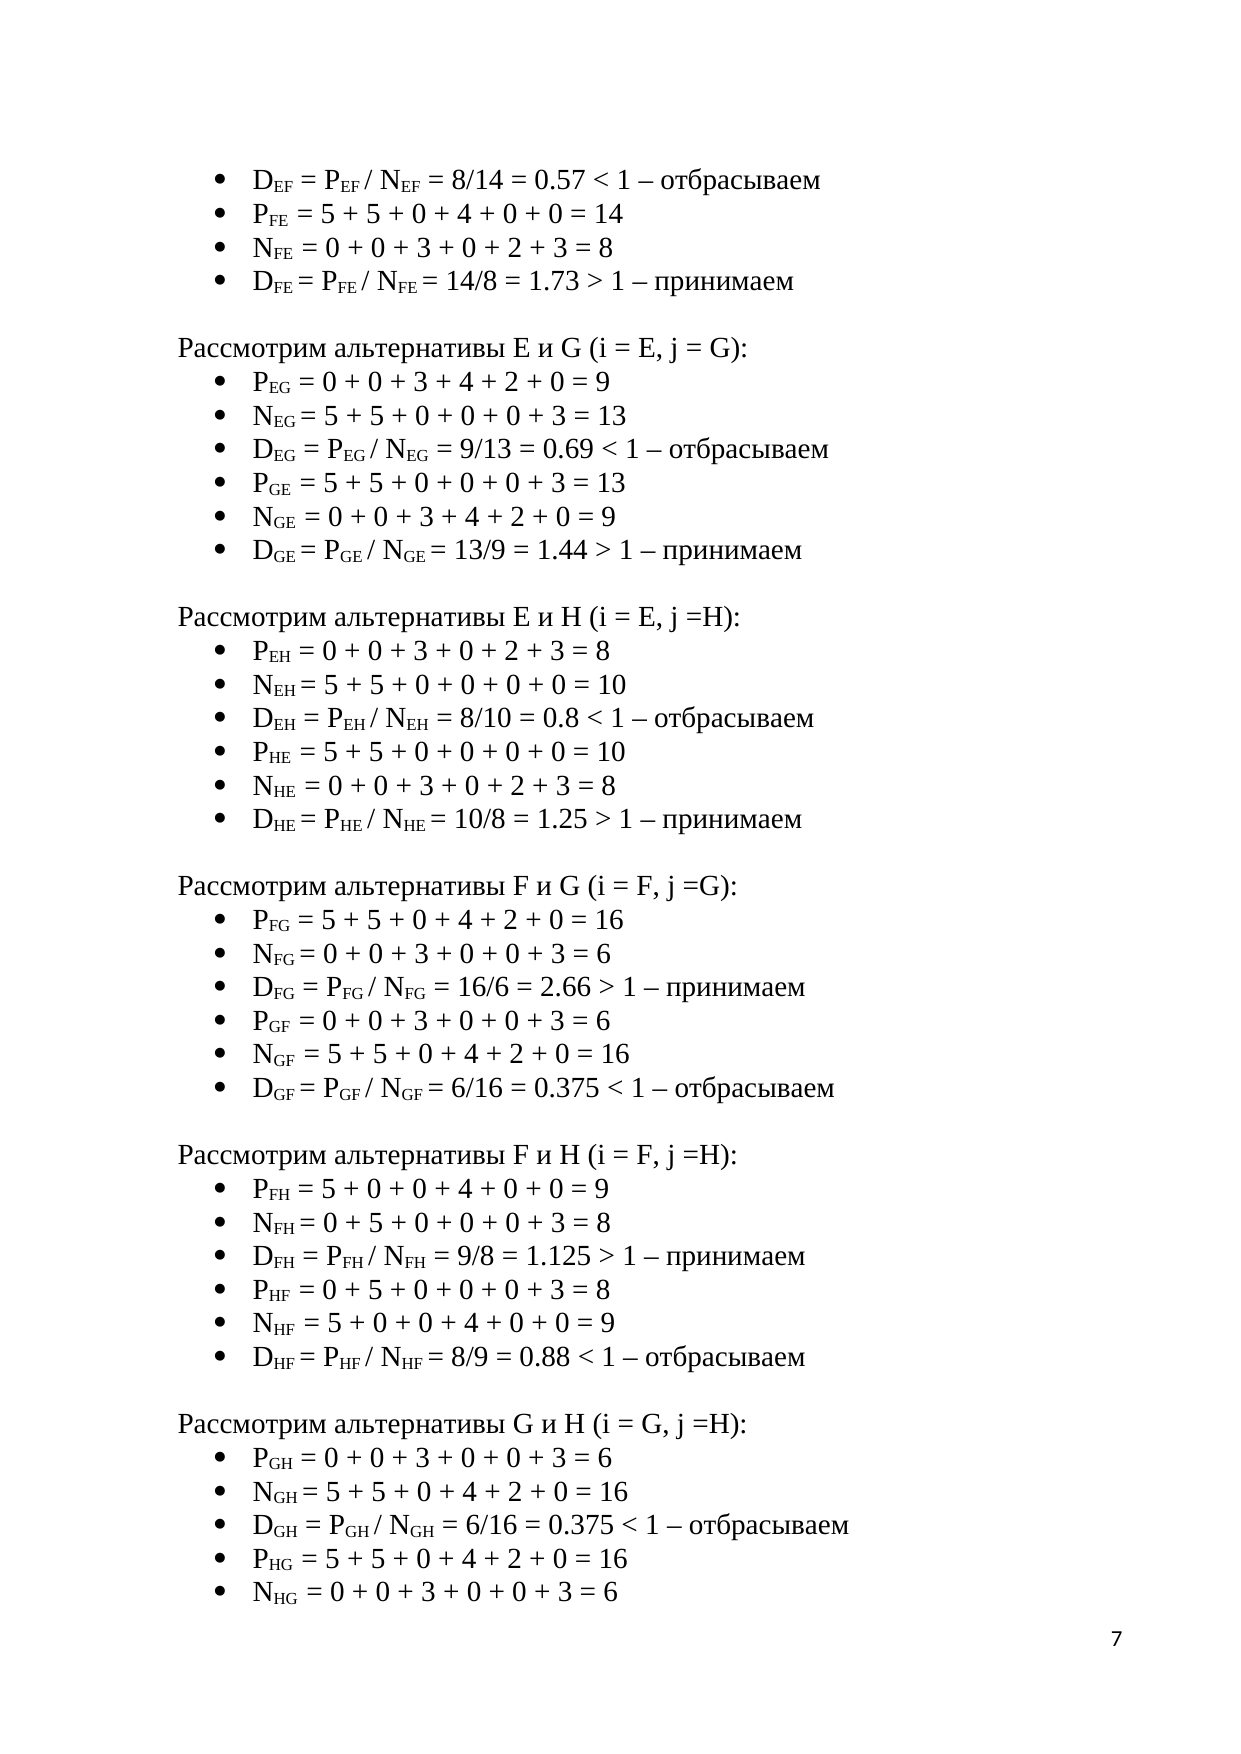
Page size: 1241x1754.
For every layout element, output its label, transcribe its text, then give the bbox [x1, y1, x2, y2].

list DFH = PFH / NFH = 9/8 = 1.125 > 1 – принимаем [215, 1238, 1122, 1272]
list DGF = PGF / NGF = 6/16 = 0.375 < 1 – отбрасываем [215, 1070, 1122, 1104]
list PFG = 5 + 5 + 0 + 4 + 2 + 0 = 16 [215, 902, 1122, 936]
list PHE = 5 + 5 + 0 + 0 + 0 + 0 = 10 [215, 734, 1122, 768]
list PFH = 5 + 0 + 0 + 4 + 0 + 0 = 9 [215, 1171, 1122, 1205]
list DEG = PEG / NEG = 9/13 = 0.69 < 1 – отбрасываем [215, 431, 1122, 465]
text Рассмотрим альтернативы F и H (i = F, j =H): [177, 1137, 1122, 1171]
text Рассмотрим альтернативы G и H (i = G, j =H): [177, 1406, 1122, 1440]
text Рассмотрим альтернативы E и H (i = E, j =H): [177, 599, 1122, 633]
list DHF = PHF / NHF = 8/9 = 0.88 < 1 – отбрасываем [215, 1339, 1122, 1373]
list NEG = 5 + 5 + 0 + 0 + 0 + 3 = 13 [215, 398, 1122, 431]
list DGH = PGH / NGH = 6/16 = 0.375 < 1 – отбрасываем [215, 1507, 1122, 1541]
list PHF = 0 + 5 + 0 + 0 + 0 + 3 = 8 [215, 1272, 1122, 1306]
list NGH = 5 + 5 + 0 + 4 + 2 + 0 = 16 [215, 1474, 1122, 1507]
list DFG = PFG / NFG = 16/6 = 2.66 > 1 – принимаем [215, 969, 1122, 1003]
list NFH = 0 + 5 + 0 + 0 + 0 + 3 = 8 [215, 1205, 1122, 1238]
list NFG = 0 + 0 + 3 + 0 + 0 + 3 = 6 [215, 936, 1122, 969]
list DFE = PFE / NFE = 14/8 = 1.73 > 1 – принимаем [215, 263, 1122, 297]
list PEG = 0 + 0 + 3 + 4 + 2 + 0 = 9 [215, 364, 1122, 398]
list NEH = 5 + 5 + 0 + 0 + 0 + 0 = 10 [215, 667, 1122, 700]
list NGF = 5 + 5 + 0 + 4 + 2 + 0 = 16 [215, 1037, 1122, 1070]
list PFE = 5 + 5 + 0 + 4 + 0 + 0 = 14 [215, 196, 1122, 230]
list NHG = 0 + 0 + 3 + 0 + 0 + 3 = 6 [215, 1574, 1122, 1608]
text Рассмотрим альтернативы F и G (i = F, j =G): [177, 868, 1122, 902]
list DEH = PEH / NEH = 8/10 = 0.8 < 1 – отбрасываем [215, 700, 1122, 734]
list NHF = 5 + 0 + 0 + 4 + 0 + 0 = 9 [215, 1306, 1122, 1339]
list PEH = 0 + 0 + 3 + 0 + 2 + 3 = 8 [215, 633, 1122, 667]
list PHG = 5 + 5 + 0 + 4 + 2 + 0 = 16 [215, 1541, 1122, 1574]
list DHE = PHE / NHE = 10/8 = 1.25 > 1 – принимаем [215, 801, 1122, 835]
list PGF = 0 + 0 + 3 + 0 + 0 + 3 = 6 [215, 1003, 1122, 1037]
list PGE = 5 + 5 + 0 + 0 + 0 + 3 = 13 [215, 465, 1122, 499]
list DEF = PEF / NEF = 8/14 = 0.57 < 1 – отбрасываем [215, 162, 1122, 196]
list NGE = 0 + 0 + 3 + 4 + 2 + 0 = 9 [215, 499, 1122, 532]
list NFE = 0 + 0 + 3 + 0 + 2 + 3 = 8 [215, 230, 1122, 263]
list DGE = PGE / NGE = 13/9 = 1.44 > 1 – принимаем [215, 532, 1122, 566]
list PGH = 0 + 0 + 3 + 0 + 0 + 3 = 6 [215, 1440, 1122, 1474]
text Рассмотрим альтернативы E и G (i = E, j = G): [177, 331, 1122, 364]
list NHE = 0 + 0 + 3 + 0 + 2 + 3 = 8 [215, 768, 1122, 801]
